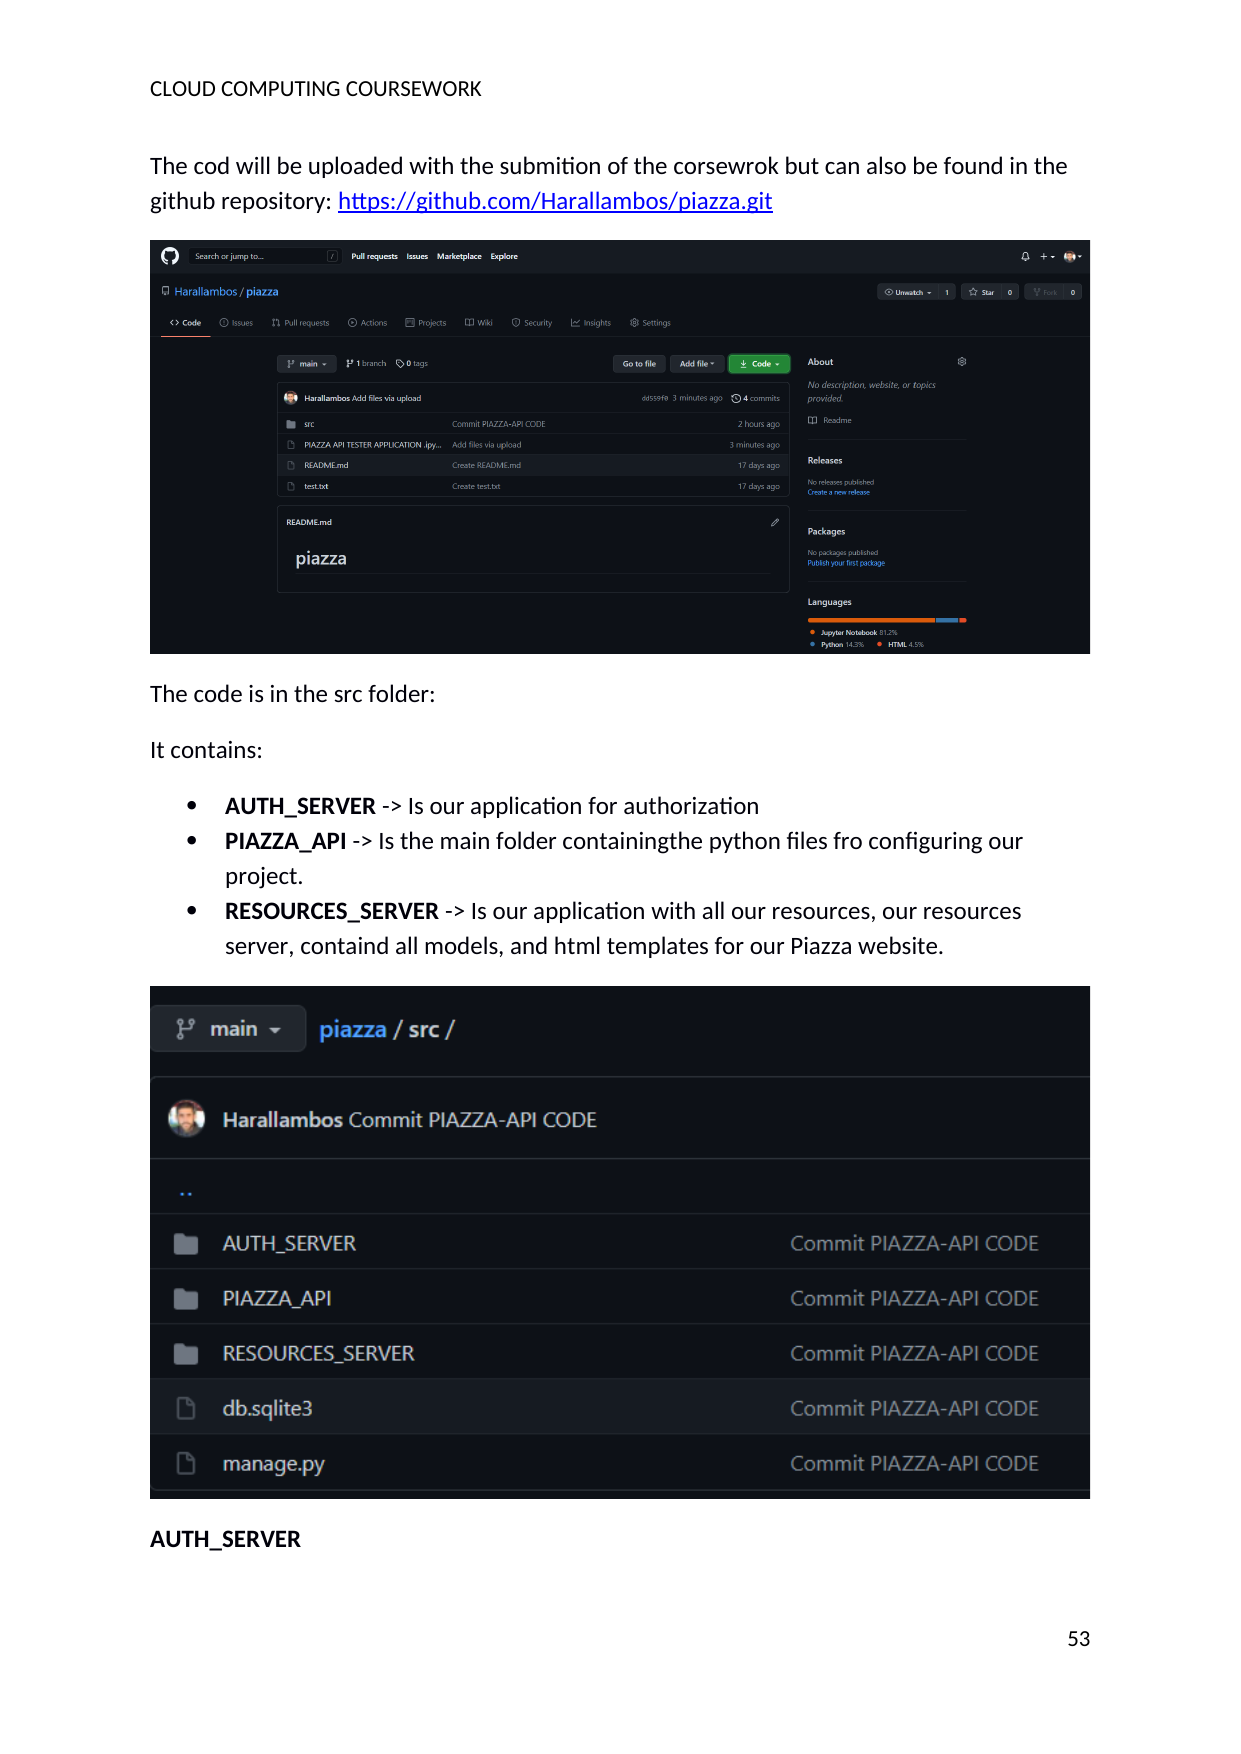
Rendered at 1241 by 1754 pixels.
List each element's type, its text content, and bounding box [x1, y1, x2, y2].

text The cod will be uploaded with the submition of the corsewrok but can also be found in the github repository: https://github.com/Harallambos/piazza.git [150, 150, 1090, 216]
picture [150, 240, 1091, 654]
list AUTH_SERVER -> Is our application for authorization [187, 790, 1090, 821]
list RESOURCES_SERVER -> Is our application with all our resources, our resources server, containd all models, and html templates for our Piazza website. [187, 895, 1090, 961]
text The code is in the src folder: [150, 678, 1090, 709]
text AUTH_SERVER [150, 1523, 1090, 1554]
list PIAZZA_API -> Is the main folder containingthe python files fro configuring our project. [187, 825, 1090, 891]
picture [150, 986, 1091, 1499]
text It contains: [150, 734, 1090, 765]
